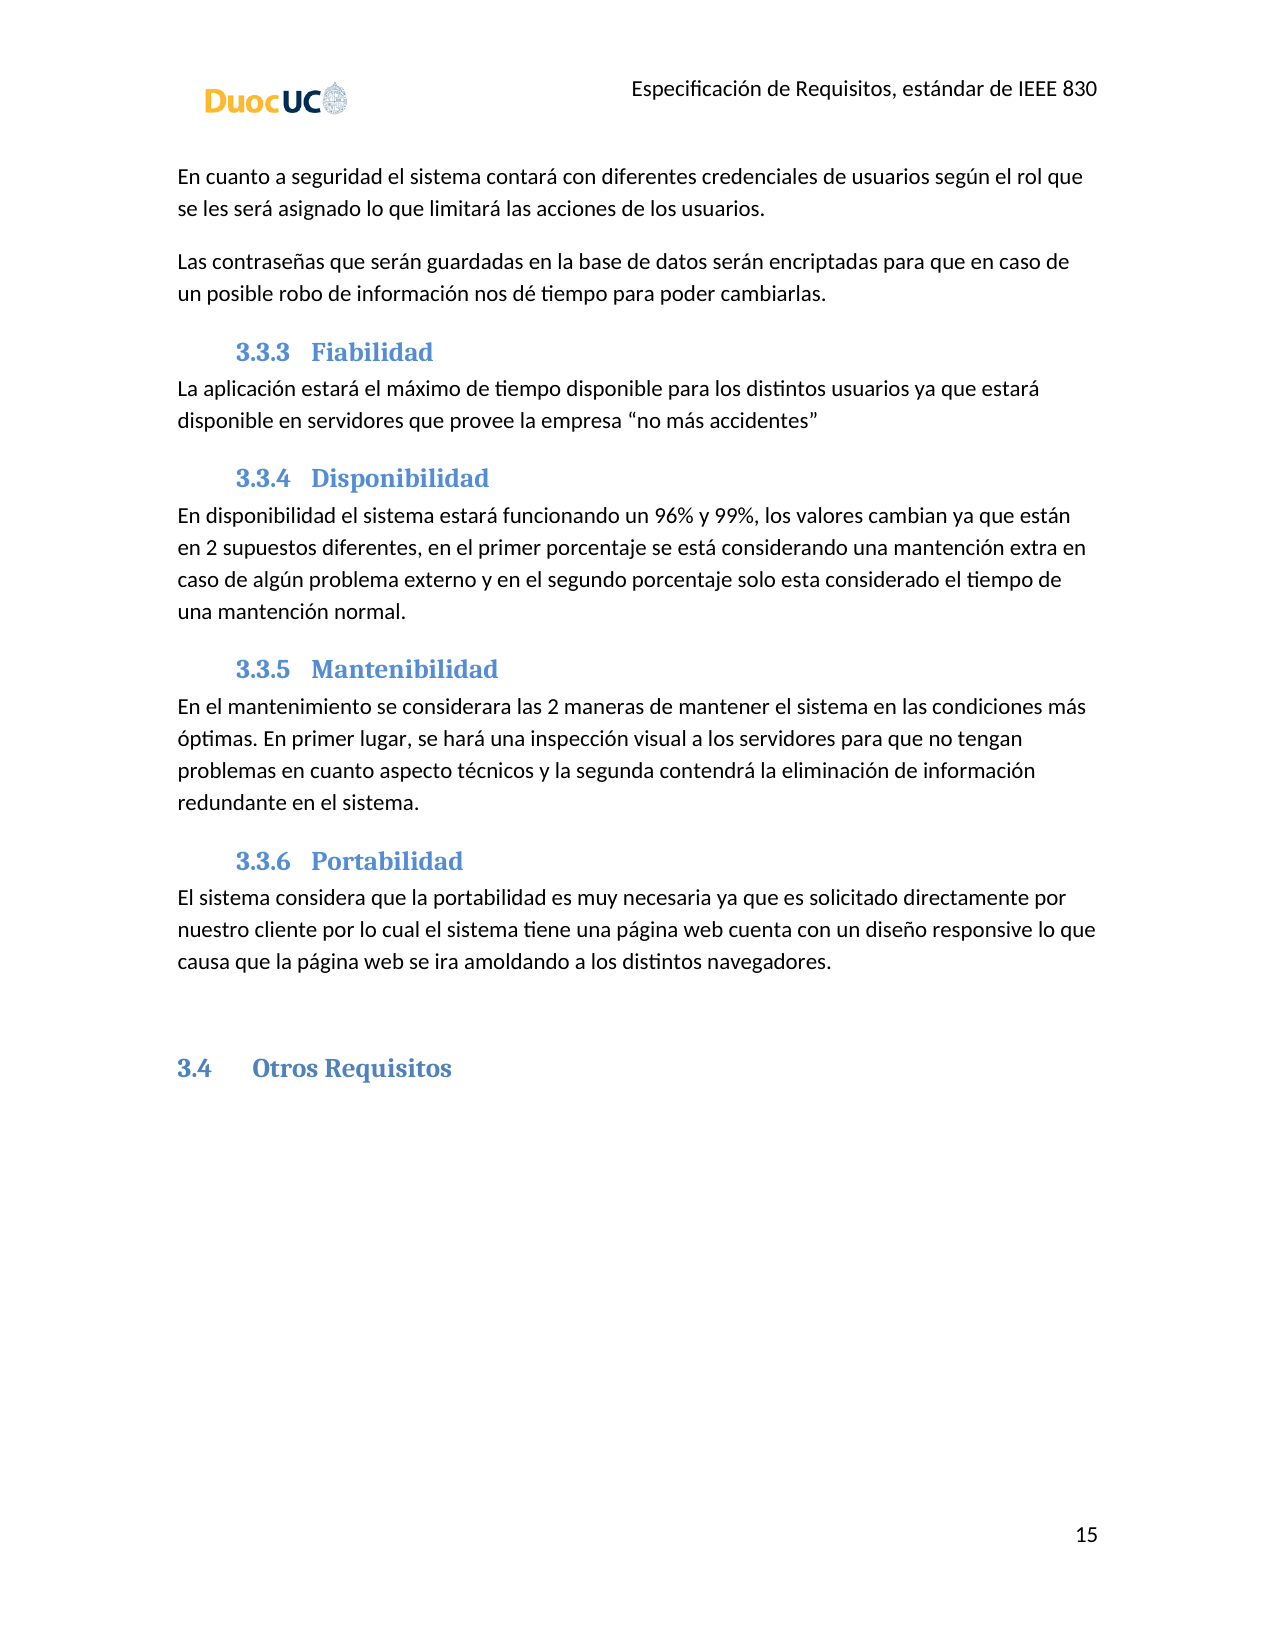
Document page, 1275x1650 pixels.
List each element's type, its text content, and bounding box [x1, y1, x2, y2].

picture [198, 78, 352, 117]
text En disponibilidad el sistema estará funcionando un 96% y 99%, los valores cambian ya que están en 2 supuestos diferentes, en el primer porcentaje se está considerando una mantención extra en caso de algún problema externo y en el segundo porcentaje solo esta considerado el tiempo de una mantención normal. [177, 501, 1098, 625]
subtitle 3.3.3 Fiabilidad [236, 337, 1098, 368]
subtitle 3.3.5 Mantenibilidad [236, 654, 1098, 686]
text La aplicación estará el máximo de tiempo disponible para los distintos usuarios ya que estará disponible en servidores que provee la empresa “no más accidentes” [177, 374, 1098, 434]
subtitle 3.4 Otros Requisitos [177, 1053, 1098, 1084]
subtitle 3.3.4 Disponibilidad [236, 463, 1098, 494]
text Las contraseñas que serán guardadas en la base de datos serán encriptadas para que en caso de un posible robo de información nos dé tiempo para poder cambiarlas. [177, 247, 1098, 307]
text En cuanto a seguridad el sistema contará con diferentes credenciales de usuarios según el rol que se les será asignado lo que limitará las acciones de los usuarios. [177, 162, 1098, 222]
text El sistema considera que la portabilidad es muy necesaria ya que es solicitado directamente por nuestro cliente por lo cual el sistema tiene una página web cuenta con un diseño responsive lo que causa que la página web se ira amoldando a los distintos navegadores. [177, 883, 1098, 975]
text En el mantenimiento se considerara las 2 maneras de mantener el sistema en las condiciones más óptimas. En primer lugar, se hará una inspección visual a los servidores para que no tengan problemas en cuanto aspecto técnicos y la segunda contendrá la eliminación de información redundante en el sistema. [177, 692, 1098, 816]
subtitle 3.3.6 Portabilidad [236, 846, 1098, 877]
